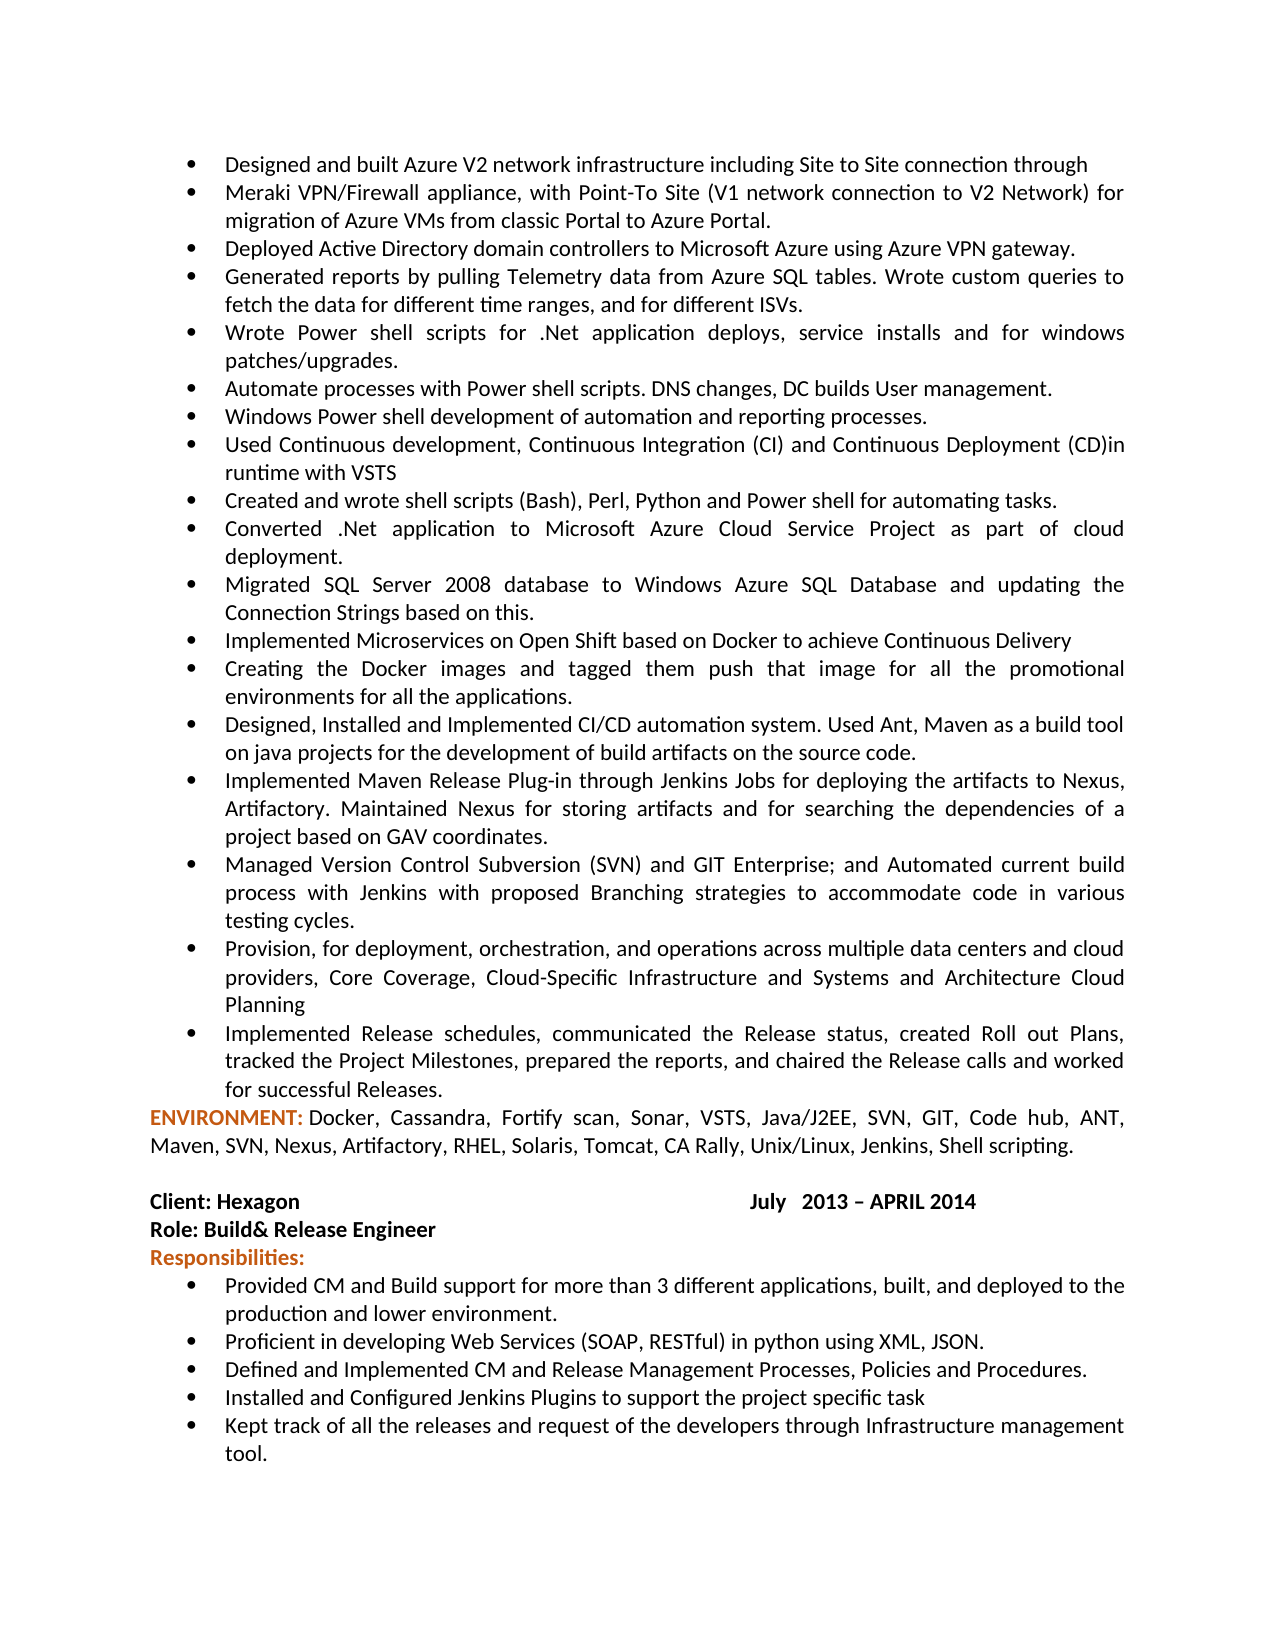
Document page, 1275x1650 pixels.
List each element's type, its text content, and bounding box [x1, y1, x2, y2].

list Designed and built Azure V2 network infrastructure including Site to Site connection through [187, 150, 1125, 178]
list Converted .Net application to Microsoft Azure Cloud Service Project as part of cloud deployment. [187, 514, 1125, 570]
list Proficient in developing Web Services (SOAP, RESTful) in python using XML, JSON. [187, 1327, 1125, 1355]
list Kept track of all the releases and request of the developers through Infrastructure management tool. [187, 1411, 1125, 1467]
list Provision, for deployment, orchestration, and operations across multiple data centers and cloud providers, Core Coverage, Cloud-Specific Infrastructure and Systems and Architecture Cloud Planning [187, 934, 1125, 1019]
text ENVIRONMENT: Docker, Cassandra, Fortify scan, Sonar, VSTS, Java/J2EE, SVN, GIT, Code hub, ANT, Maven, SVN, Nexus, Artifactory, RHEL, Solaris, Tomcat, CA Rally, Unix/Linux, Jenkins, Shell scripting. [150, 1103, 1125, 1159]
list Implemented Release schedules, communicated the Release status, created Roll out Plans, tracked the Project Milestones, prepared the reports, and chaired the Release calls and worked for successful Releases. [187, 1019, 1125, 1103]
list Implemented Maven Release Plug-in through Jenkins Jobs for deploying the artifacts to Nexus, Artifactory. Maintained Nexus for storing artifacts and for searching the dependencies of a project based on GAV coordinates. [187, 766, 1125, 851]
text Role: Build& Release Engineer [150, 1215, 1125, 1243]
list Provided CM and Build support for more than 3 different applications, built, and deployed to the production and lower environment. [187, 1271, 1125, 1327]
list Implemented Microservices on Open Shift based on Docker to achieve Continuous Delivery [187, 626, 1125, 654]
list Meraki VPN/Firewall appliance, with Point-To Site (V1 network connection to V2 Network) for migration of Azure VMs from classic Portal to Azure Portal. [187, 178, 1125, 234]
list Creating the Docker images and tagged them push that image for all the promotional environments for all the applications. [187, 654, 1125, 710]
text Client: Hexagon July 2013 – APRIL 2014 [150, 1187, 1125, 1215]
list Defined and Implemented CM and Release Management Processes, Policies and Procedures. [187, 1355, 1125, 1383]
list Designed, Installed and Implemented CI/CD automation system. Used Ant, Maven as a build tool on java projects for the development of build artifacts on the source code. [187, 710, 1125, 766]
list Installed and Configured Jenkins Plugins to support the project specific task [187, 1383, 1125, 1411]
list Used Continuous development, Continuous Integration (CI) and Continuous Deployment (CD)in runtime with VSTS [187, 430, 1125, 486]
list Managed Version Control Subversion (SVN) and GIT Enterprise; and Automated current build process with Jenkins with proposed Branching strategies to accommodate code in various testing cycles. [187, 851, 1125, 934]
list Deployed Active Directory domain controllers to Microsoft Azure using Azure VPN gateway. [187, 234, 1125, 262]
list Created and wrote shell scripts (Bash), Perl, Python and Power shell for automating tasks. [187, 486, 1125, 514]
text Responsibilities: [150, 1243, 1125, 1271]
list Automate processes with Power shell scripts. DNS changes, DC builds User management. [187, 374, 1125, 402]
list Migrated SQL Server 2008 database to Windows Azure SQL Database and updating the Connection Strings based on this. [187, 570, 1125, 626]
list Windows Power shell development of automation and reporting processes. [187, 402, 1125, 430]
list Generated reports by pulling Telemetry data from Azure SQL tables. Wrote custom queries to fetch the data for different time ranges, and for different ISVs. [187, 262, 1125, 318]
list Wrote Power shell scripts for .Net application deploys, service installs and for windows patches/upgrades. [187, 318, 1125, 374]
